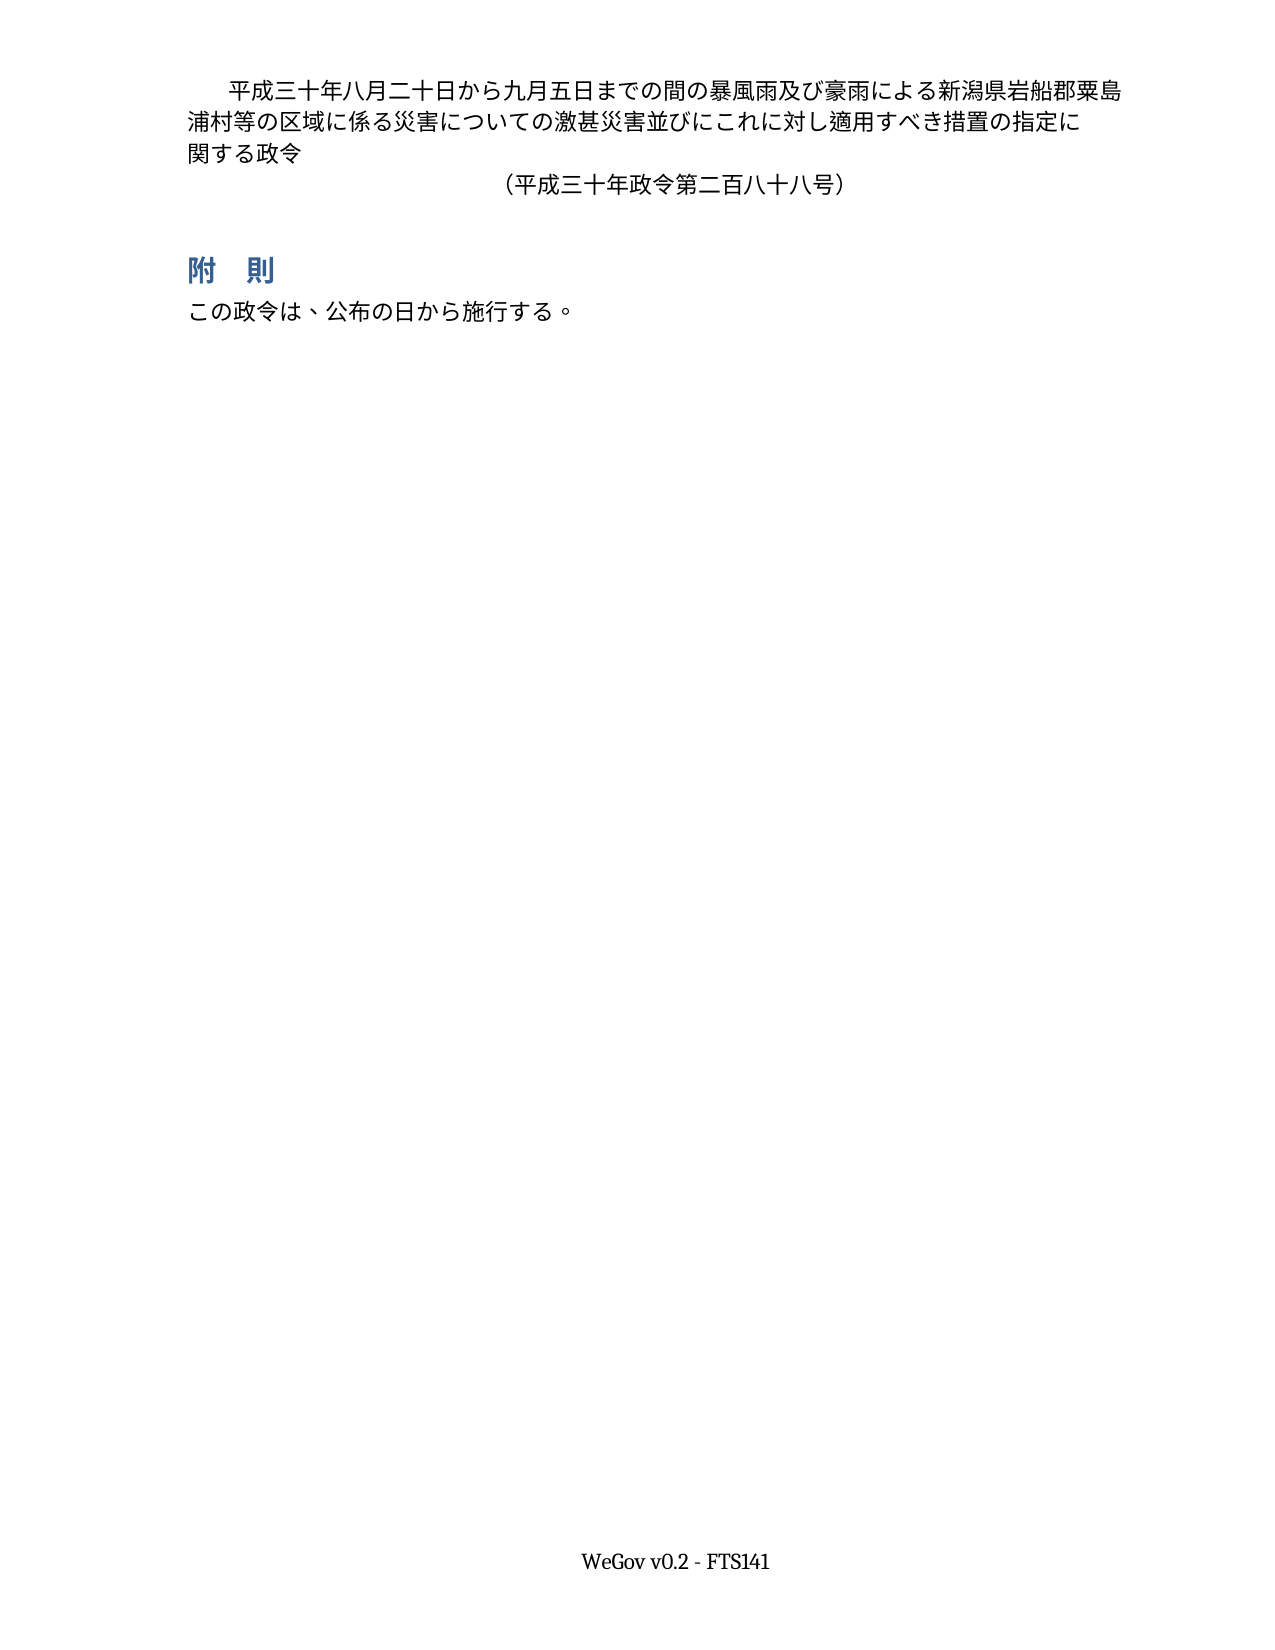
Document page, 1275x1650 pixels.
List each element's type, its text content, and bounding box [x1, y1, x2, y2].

text この政令は、公布の日から施行する。 [187, 296, 1087, 327]
subtitle 附 則 [187, 250, 1087, 290]
